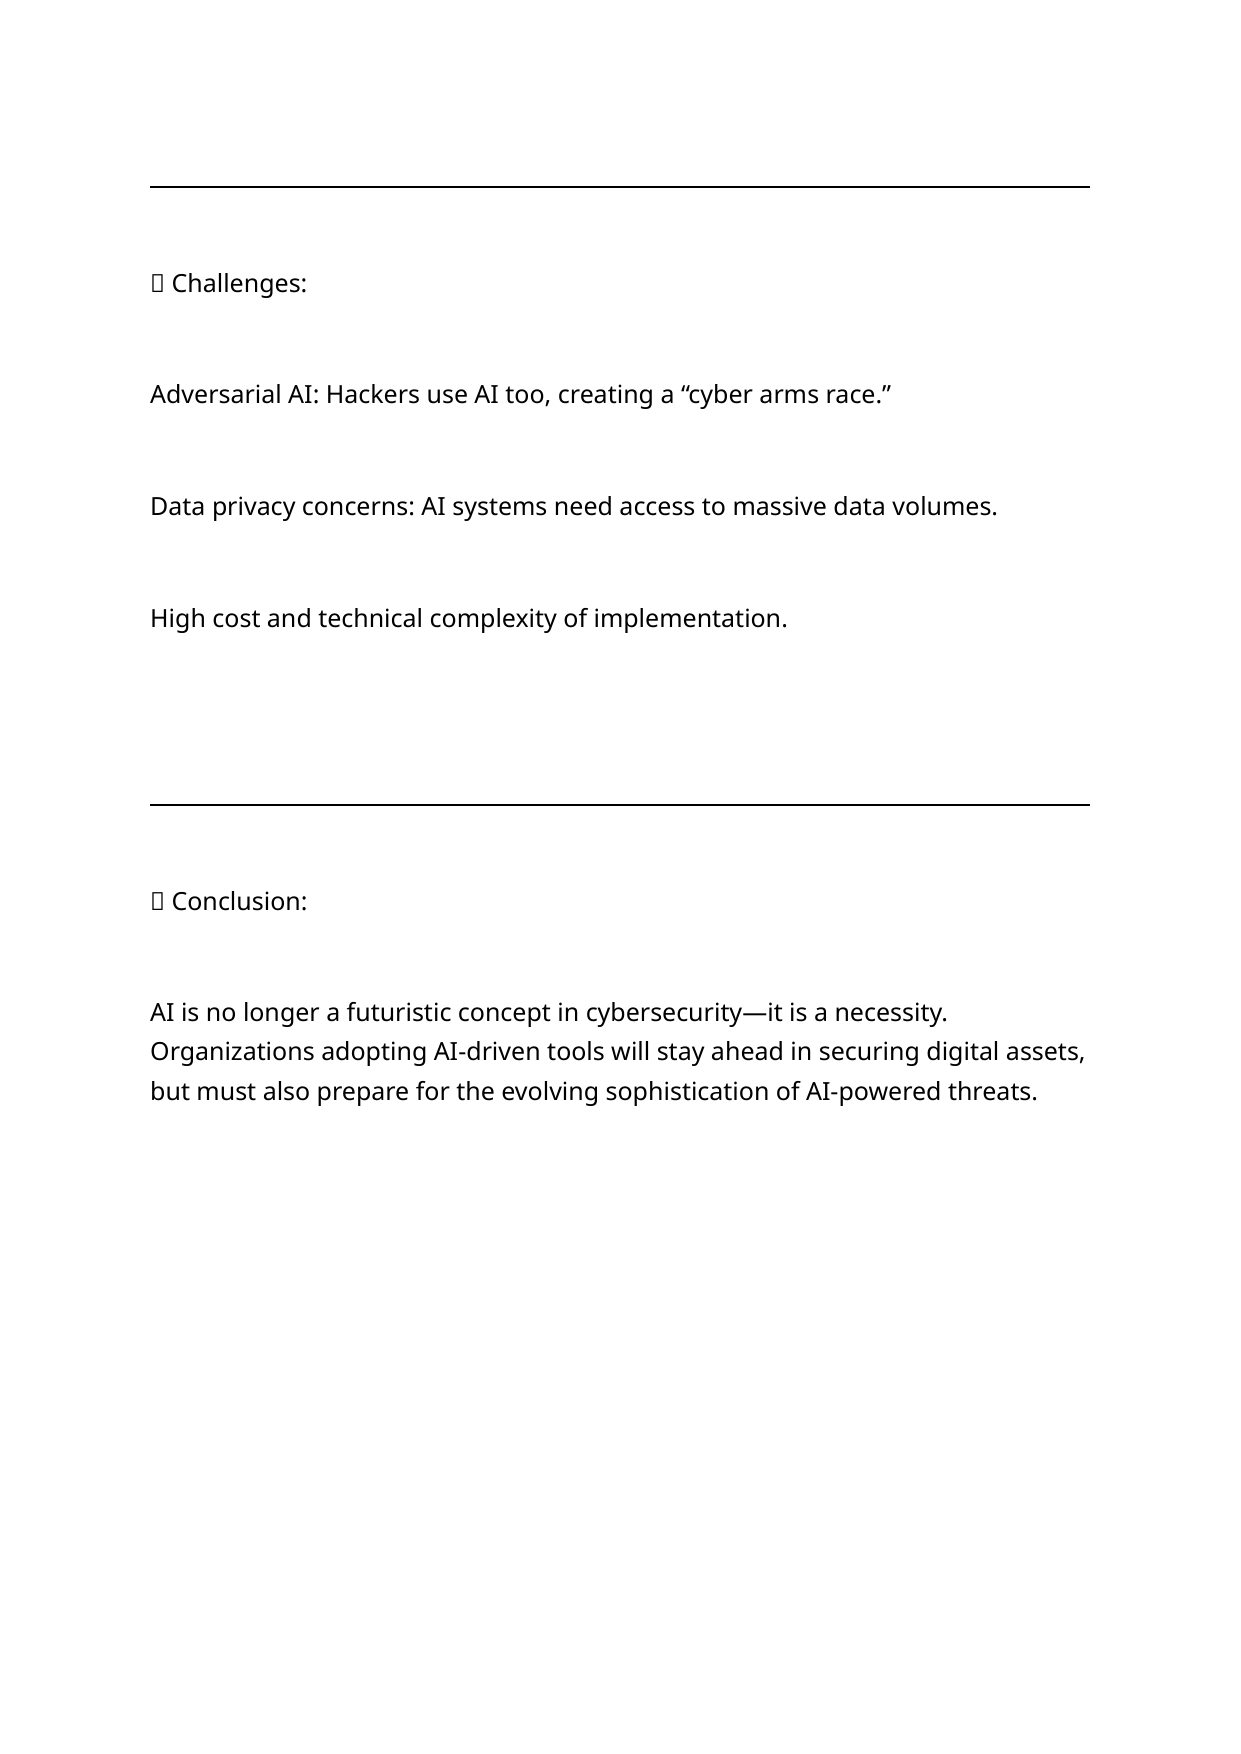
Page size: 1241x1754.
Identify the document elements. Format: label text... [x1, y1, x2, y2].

text Data privacy concerns: AI systems need access to massive data volumes. [150, 489, 1090, 523]
text Challenges: [150, 265, 1090, 299]
text AI is no longer a futuristic concept in cybersecurity—it is a necessity. Organizations adopting AI-driven tools will stay ahead in securing digital assets, but must also prepare for the evolving sophistication of AI-powered threats. [150, 995, 1090, 1107]
text Conclusion: [150, 883, 1090, 917]
text High cost and technical complexity of implementation. [150, 600, 1090, 634]
text Adversarial AI: Hackers use AI too, creating a “cyber arms race.” [150, 377, 1090, 411]
